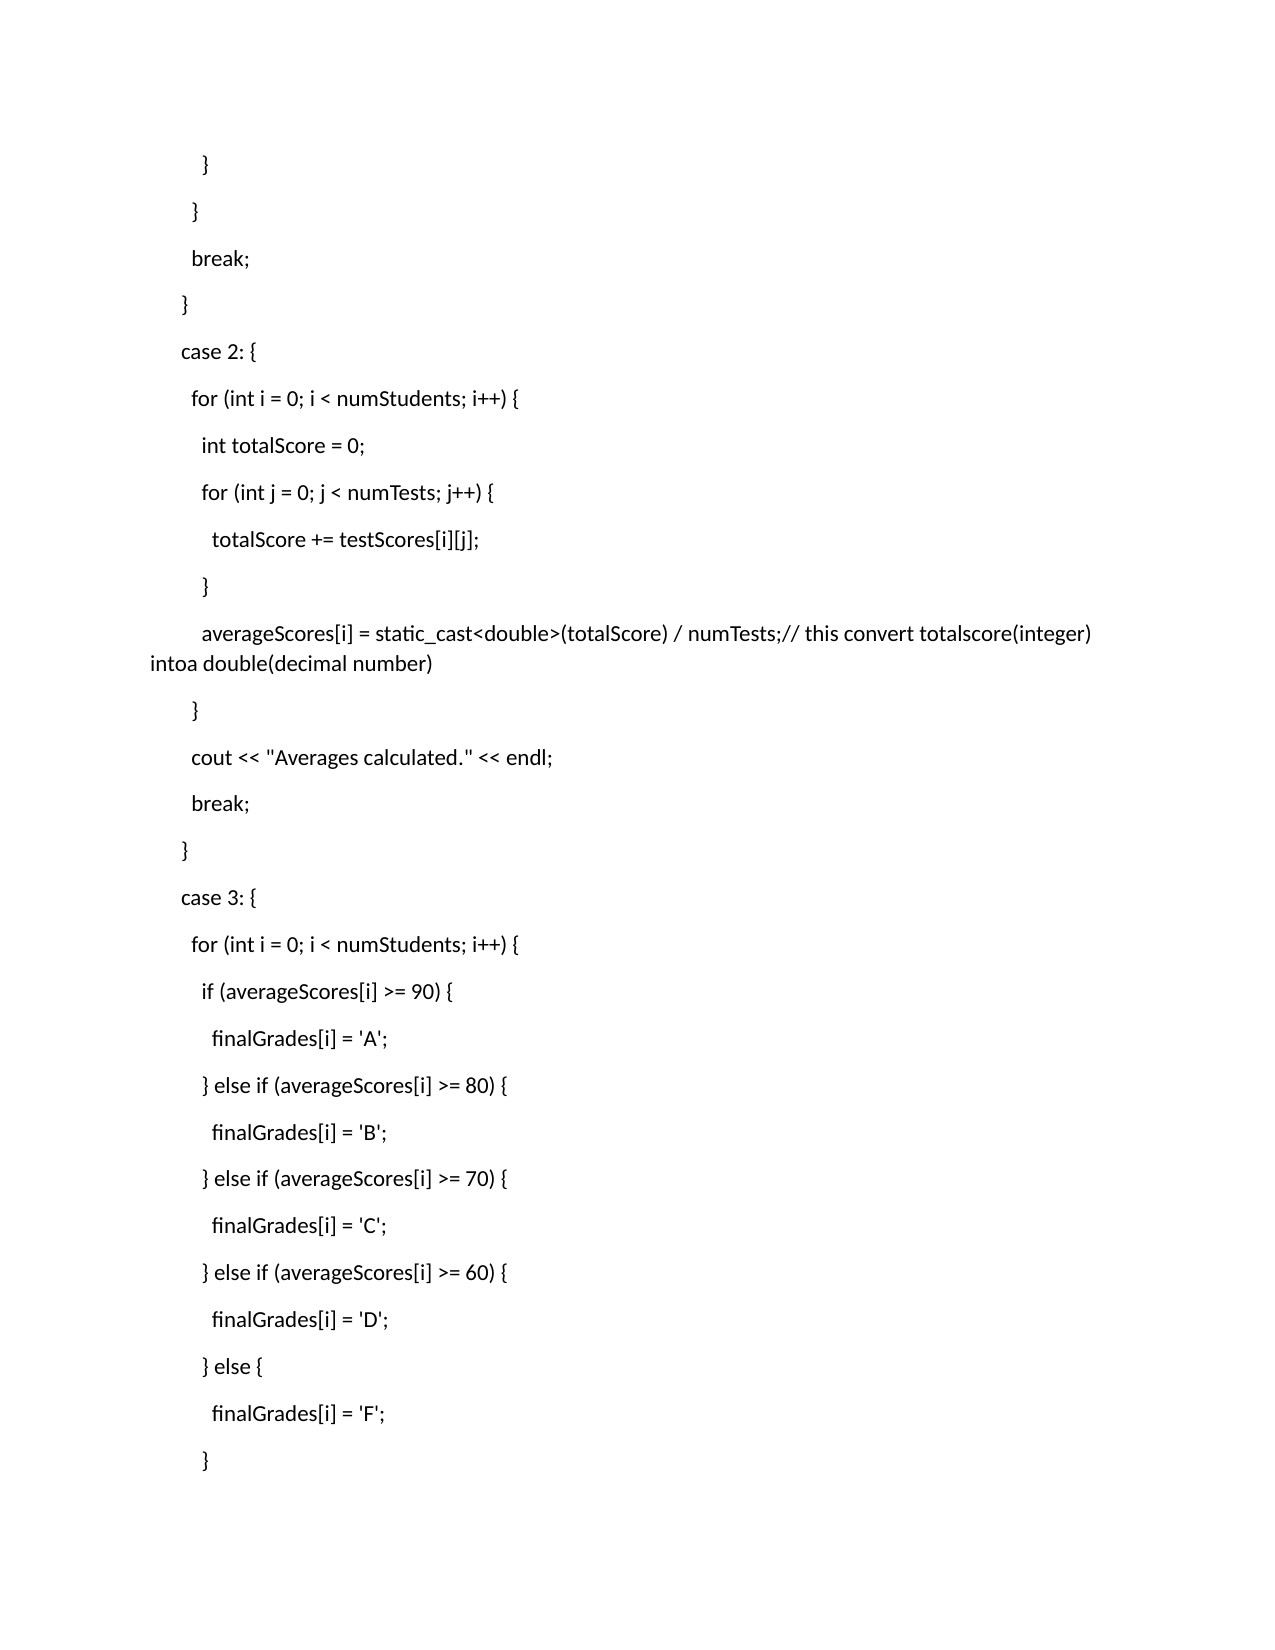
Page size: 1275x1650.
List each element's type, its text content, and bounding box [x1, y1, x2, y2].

text finalGrades[i] = 'B'; [150, 1118, 1125, 1146]
text case 3: { [150, 883, 1125, 911]
text } [150, 572, 1125, 600]
text } [150, 696, 1125, 724]
text for (int j = 0; j < numTests; j++) { [150, 478, 1125, 506]
text for (int i = 0; i < numStudents; i++) { [150, 384, 1125, 412]
text } [150, 1446, 1125, 1474]
text } [150, 836, 1125, 864]
text } else if (averageScores[i] >= 70) { [150, 1164, 1125, 1193]
text } [150, 291, 1125, 319]
text } [150, 150, 1125, 178]
text int totalScore = 0; [150, 431, 1125, 459]
text totalScore += testScores[i][j]; [150, 525, 1125, 553]
text break; [150, 789, 1125, 818]
text finalGrades[i] = 'A'; [150, 1024, 1125, 1052]
text finalGrades[i] = 'D'; [150, 1305, 1125, 1333]
text case 2: { [150, 337, 1125, 366]
text } else if (averageScores[i] >= 80) { [150, 1071, 1125, 1099]
text } else if (averageScores[i] >= 60) { [150, 1258, 1125, 1286]
text } [150, 197, 1125, 225]
text averageScores[i] = static_cast<double>(totalScore) / numTests;// this convert totalscore(integer) intoa double(decimal number) [150, 619, 1125, 677]
text for (int i = 0; i < numStudents; i++) { [150, 930, 1125, 958]
text } else { [150, 1352, 1125, 1380]
text finalGrades[i] = 'C'; [150, 1211, 1125, 1239]
text if (averageScores[i] >= 90) { [150, 977, 1125, 1005]
text finalGrades[i] = 'F'; [150, 1399, 1125, 1427]
text break; [150, 244, 1125, 272]
text cout << "Averages calculated." << endl; [150, 743, 1125, 771]
